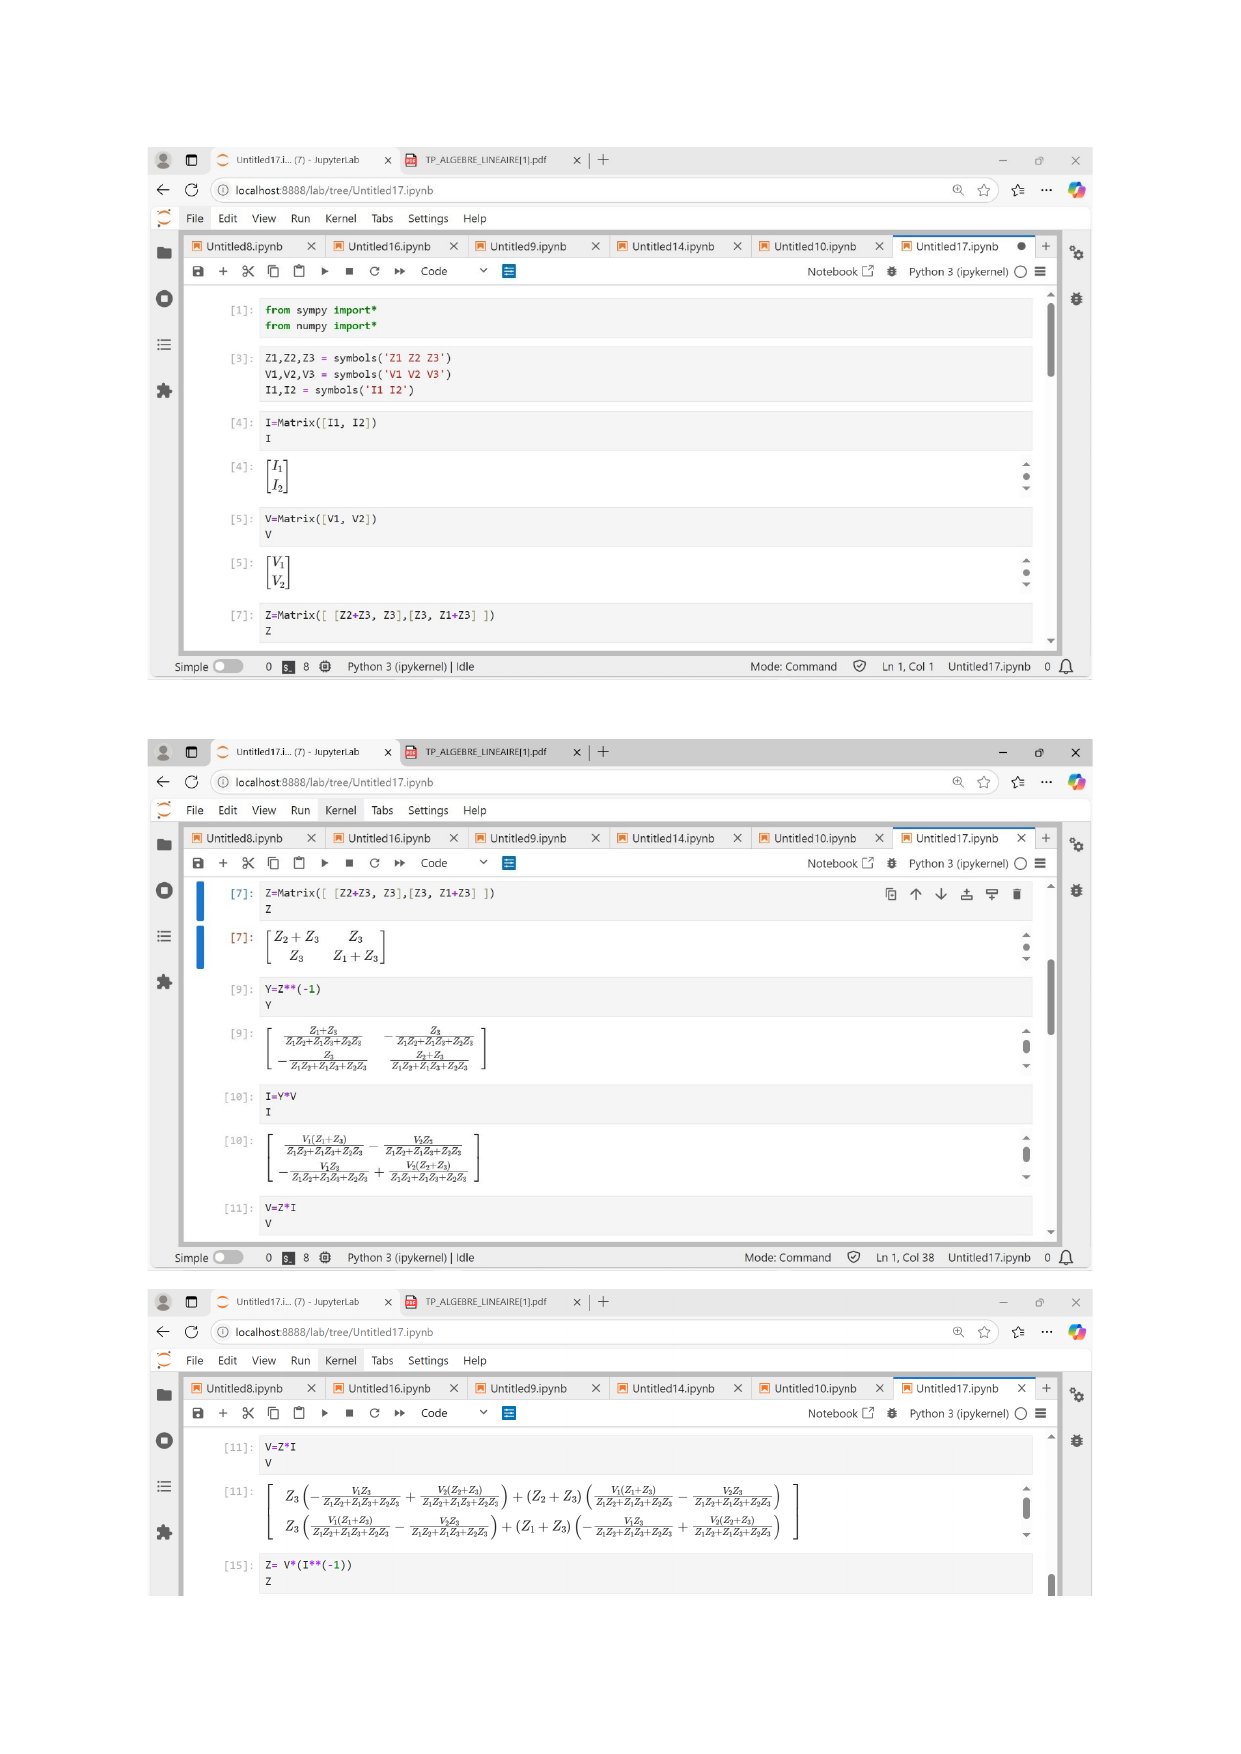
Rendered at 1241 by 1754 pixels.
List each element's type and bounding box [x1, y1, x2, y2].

picture [147, 1289, 1093, 1596]
picture [147, 739, 1093, 1271]
picture [147, 147, 1093, 680]
